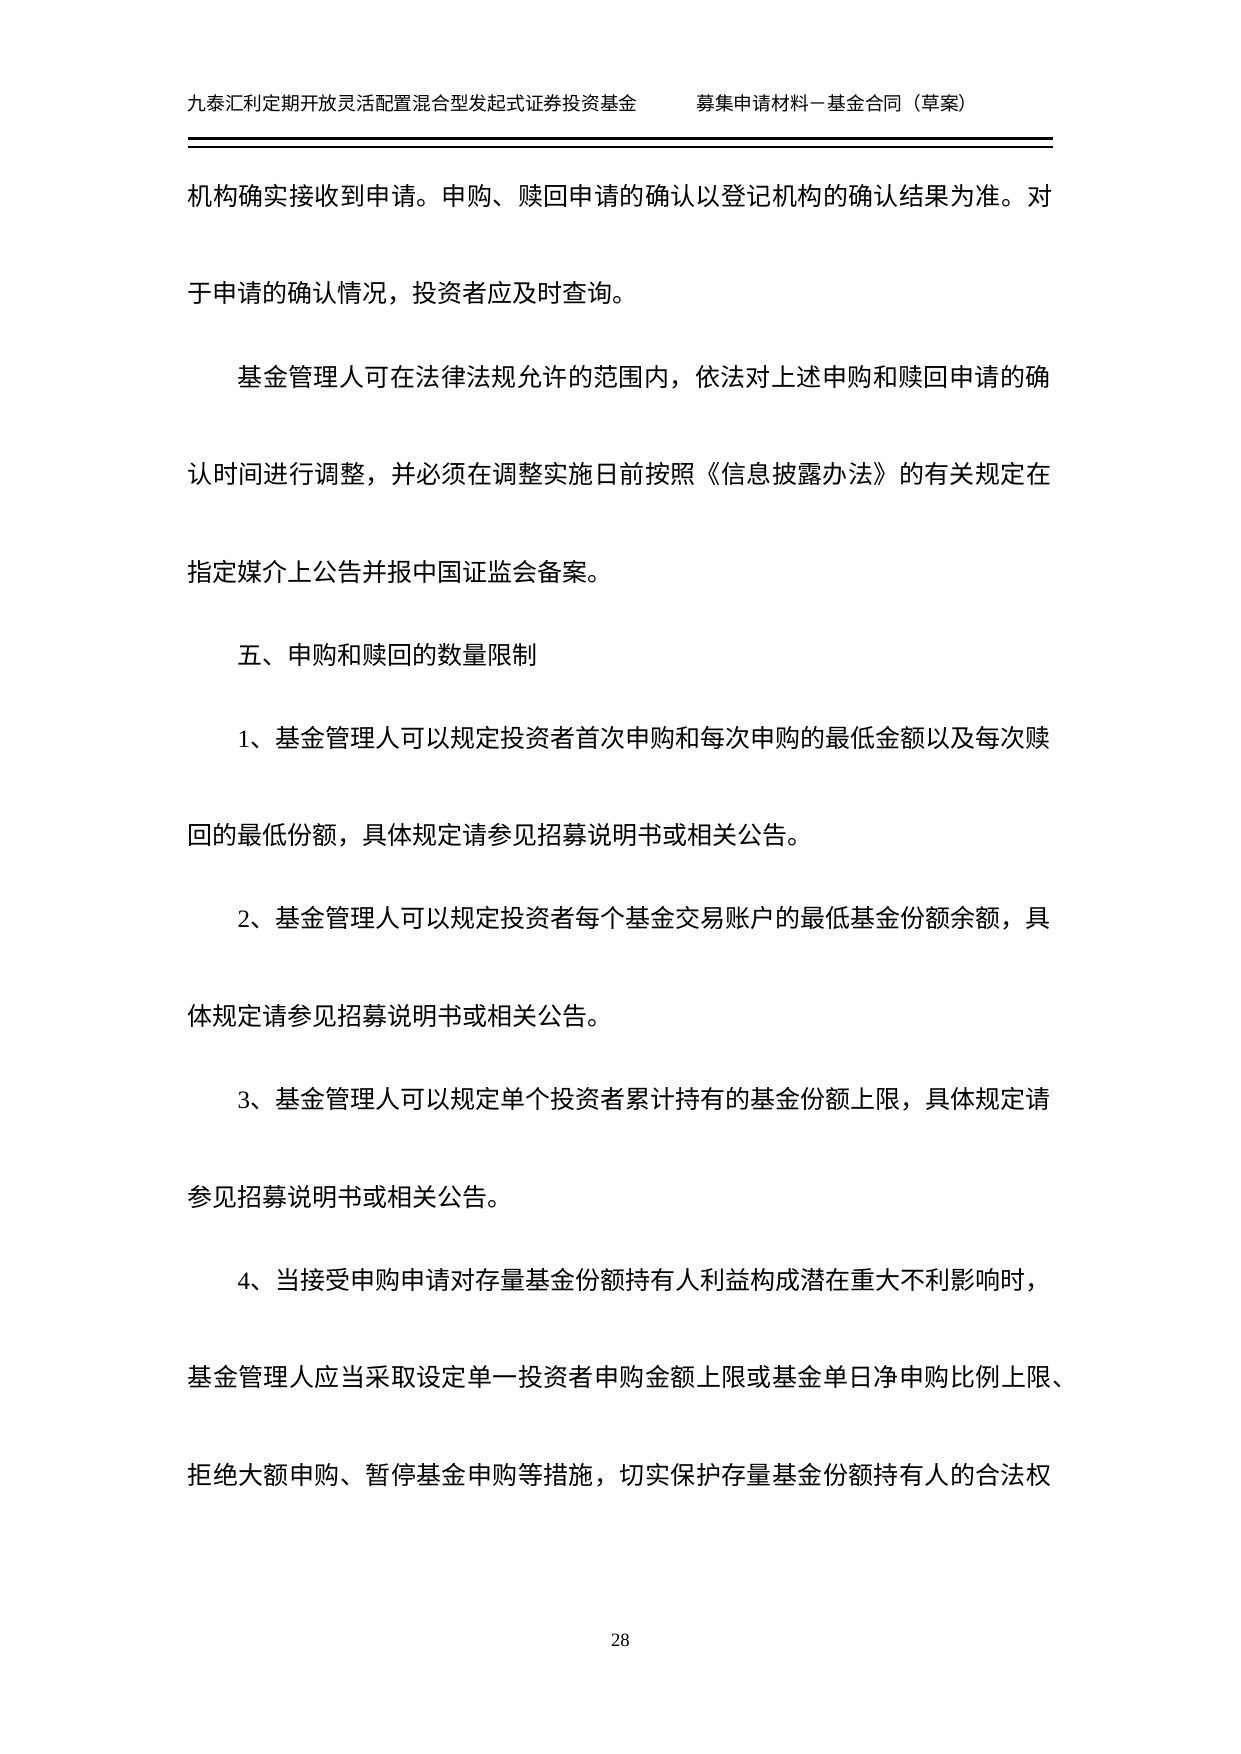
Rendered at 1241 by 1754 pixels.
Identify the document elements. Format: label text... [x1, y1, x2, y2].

text 五、申购和赎回的数量限制 [187, 621, 1053, 686]
text 基金管理人可在法律法规允许的范围内，依法对上述申购和赎回申请的确认时间进行调整，并必须在调整实施日前按照《信息披露办法》的有关规定在指定媒介上公告并报中国证监会备案。 [187, 343, 1053, 603]
text 3、基金管理人可以规定单个投资者累计持有的基金份额上限，具体规定请参见招募说明书或相关公告。 [187, 1065, 1053, 1228]
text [187, 1246, 1053, 1506]
text 1、基金管理人可以规定投资者首次申购和每次申购的最低金额以及每次赎回的最低份额，具体规定请参见招募说明书或相关公告。 [187, 704, 1053, 866]
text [187, 162, 1053, 324]
text 2、基金管理人可以规定投资者每个基金交易账户的最低基金份额余额，具体规定请参见招募说明书或相关公告。 [187, 884, 1053, 1047]
